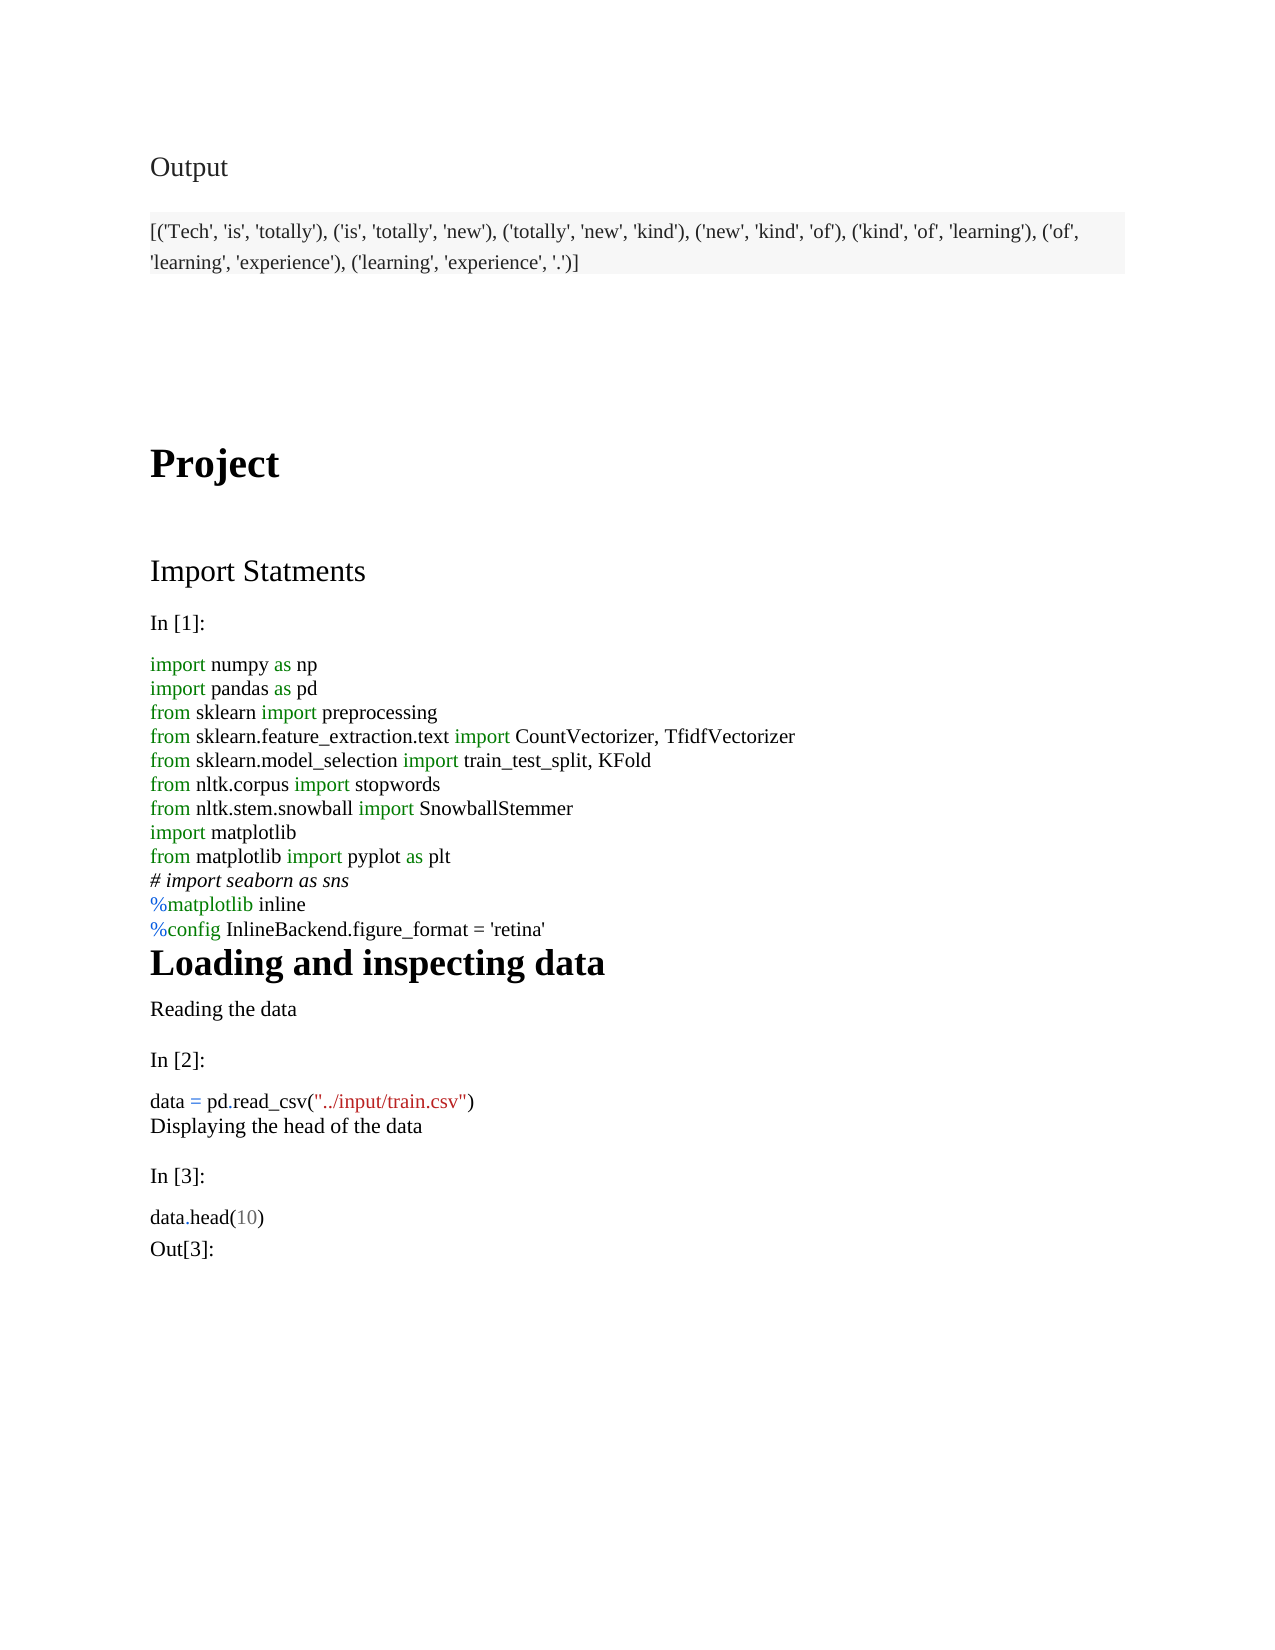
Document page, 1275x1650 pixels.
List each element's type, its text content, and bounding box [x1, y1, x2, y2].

text from nltk.corpus import stopwords [150, 772, 1125, 796]
text Output [150, 150, 1125, 182]
text from matplotlib import pyplot as plt [150, 844, 1125, 868]
text [('Tech', 'is', 'totally'), ('is', 'totally', 'new'), ('totally', 'new', 'kind'), ('new', 'kind', 'of'), ('kind', 'of', 'learning'), ('of', 'learning', 'experience'), ('learning', 'experience', '.')] [150, 212, 1125, 274]
text In [3]: [150, 1157, 1125, 1188]
text Displaying the head of the data [150, 1113, 1125, 1138]
text from sklearn import preprocessing [150, 700, 1125, 724]
text Project [150, 438, 1125, 486]
text from nltk.stem.snowball import SnowballStemmer [150, 796, 1125, 820]
text In [1]: [150, 603, 1125, 635]
text from sklearn.model_selection import train_test_split, KFold [150, 748, 1125, 772]
text Out[3]: [150, 1229, 1125, 1261]
text import numpy as np [150, 652, 1125, 676]
text from sklearn.feature_extraction.text import CountVectorizer, TfidfVectorizer [150, 724, 1125, 748]
text data.head(10) [150, 1205, 1125, 1229]
text import matplotlib [150, 820, 1125, 844]
text # import seaborn as sns [150, 868, 1125, 892]
text %matplotlib inline [150, 892, 1125, 916]
subtitle Loading and inspecting data [150, 941, 1125, 984]
text data = pd.read_csv("../input/train.csv") [150, 1089, 1125, 1113]
text Reading the data [150, 996, 1125, 1021]
text import pandas as pd [150, 676, 1125, 700]
text %config InlineBackend.figure_format = 'retina' [150, 916, 1125, 941]
text In [2]: [150, 1040, 1125, 1072]
subtitle Import Statments [150, 552, 1125, 588]
